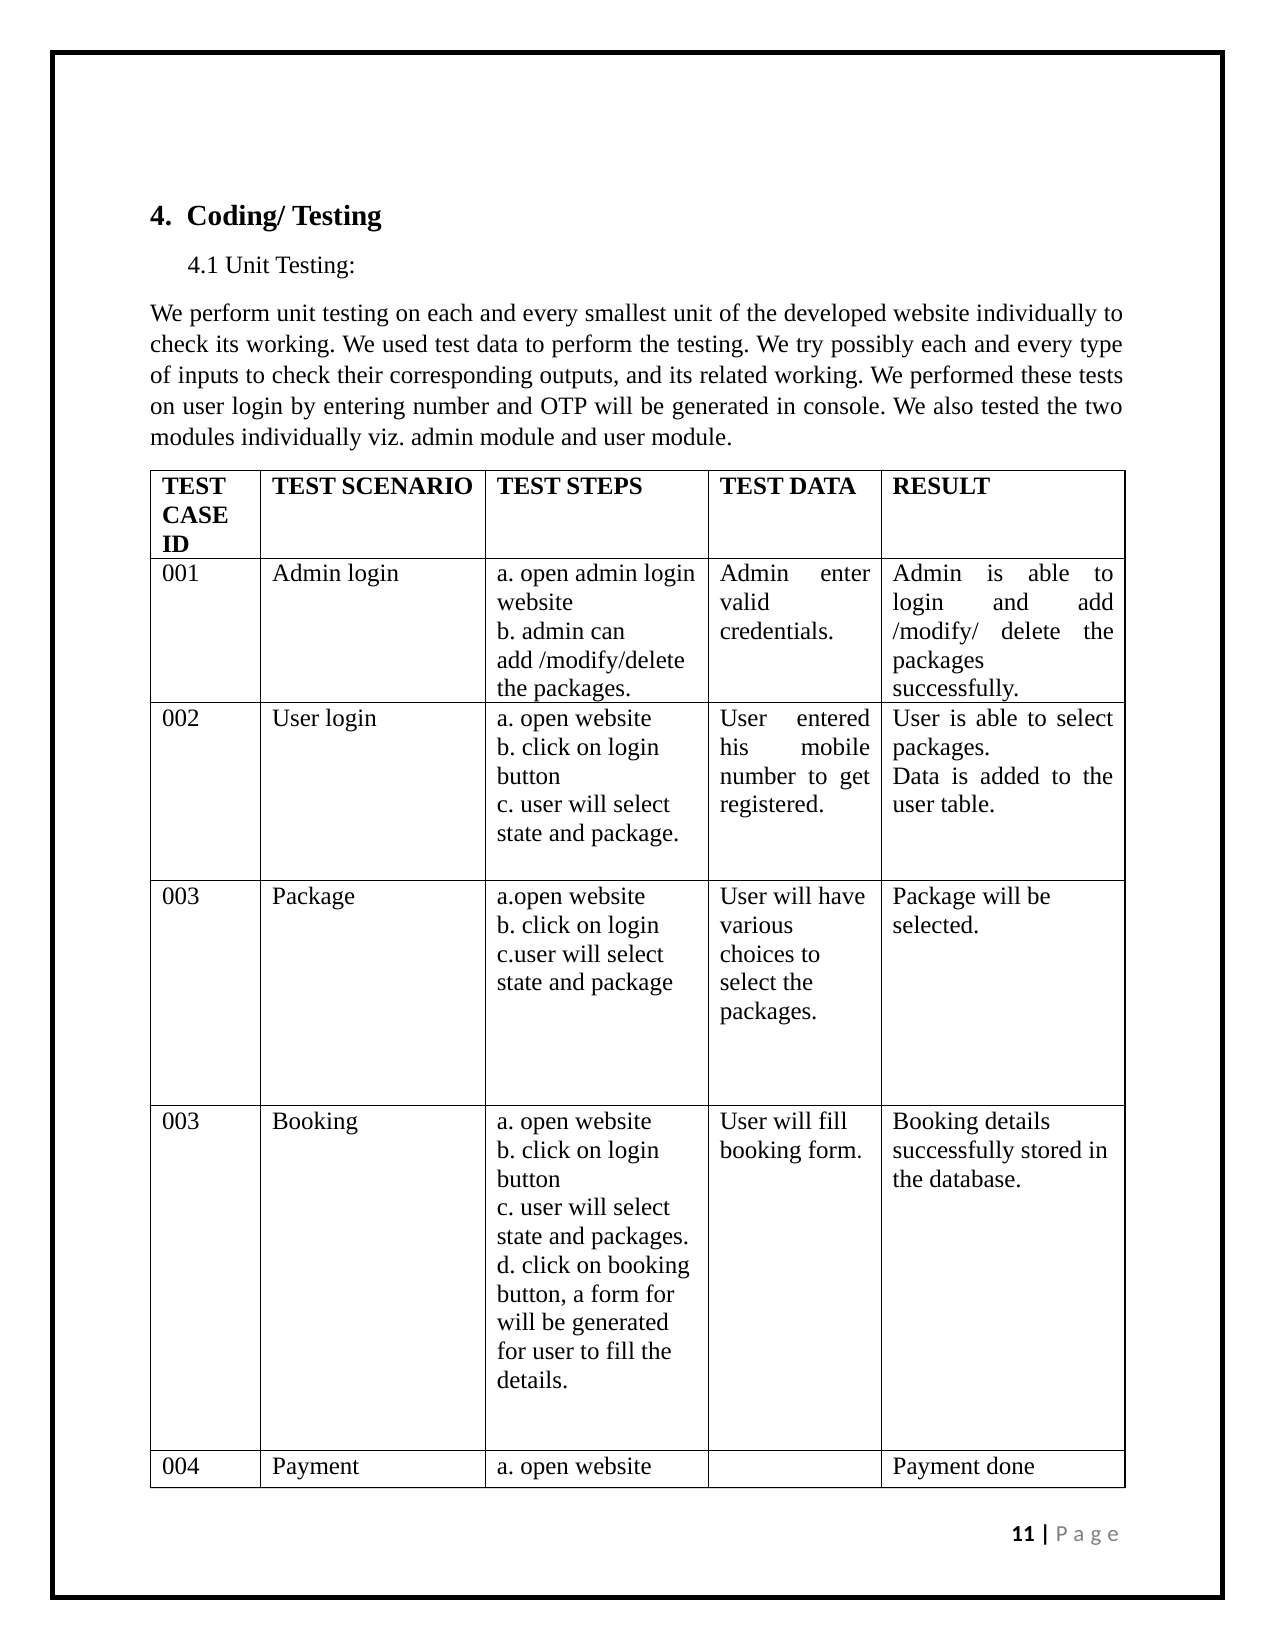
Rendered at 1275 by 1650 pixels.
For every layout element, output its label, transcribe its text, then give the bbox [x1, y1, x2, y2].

text 4.1 Unit Testing: [150, 251, 1125, 279]
table_cell [709, 1451, 881, 1487]
table_cell a. open website b. click on login button c. user will select state and package. [486, 703, 708, 880]
table_cell 003 [151, 881, 260, 1105]
table_cell Admin login [261, 559, 485, 702]
table_cell a.open website b. click on login c.user will select state and package [486, 881, 708, 1105]
table_cell Admin enter valid credentials. [709, 559, 881, 702]
table_cell 003 [151, 1106, 260, 1450]
table_cell Booking [261, 1106, 485, 1450]
text 4. Coding/ Testing [150, 198, 1125, 231]
table_cell User entered his mobile number to get registered. [709, 703, 881, 880]
table_cell Package will be selected. [882, 881, 1124, 1105]
table_cell User will fill booking form. [709, 1106, 881, 1450]
table_cell Admin is able to login and add /modify/ delete the packages successfully. [882, 559, 1124, 702]
table_cell a. open website b. click on login button c. user will select state and packages. d. click on booking button, a form for will be generated for user to fill the details. [486, 1106, 708, 1450]
table_cell 004 [151, 1451, 260, 1487]
table_header RESULT [882, 471, 1124, 557]
table_cell 001 [151, 559, 260, 702]
table_cell User login [261, 703, 485, 880]
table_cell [882, 1451, 1124, 1487]
table_cell User is able to select packages. Data is added to the user table. [882, 703, 1124, 880]
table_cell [486, 1451, 708, 1487]
table_cell a. open admin login website b. admin can add /modify/delete the packages. [486, 559, 708, 702]
table_header TEST CASE ID [151, 471, 260, 557]
table_header TEST DATA [709, 471, 881, 557]
table_cell User will have various choices to select the packages. [709, 881, 881, 1105]
table_header TEST STEPS [486, 471, 708, 557]
table_cell Payment [261, 1451, 485, 1487]
table_cell 002 [151, 703, 260, 880]
table_cell Booking details successfully stored in the database. [882, 1106, 1124, 1450]
table_header TEST SCENARIO [261, 471, 485, 557]
text We perform unit testing on each and every smallest unit of the developed website individually to check its working. We used test data to perform the testing. We try possibly each and every type of inputs to check their corresponding outputs, and its related working. We performed these tests on user login by entering number and OTP will be generated in console. We also tested the two modules individually viz. admin module and user module. [150, 298, 1125, 451]
table_cell Package [261, 881, 485, 1105]
